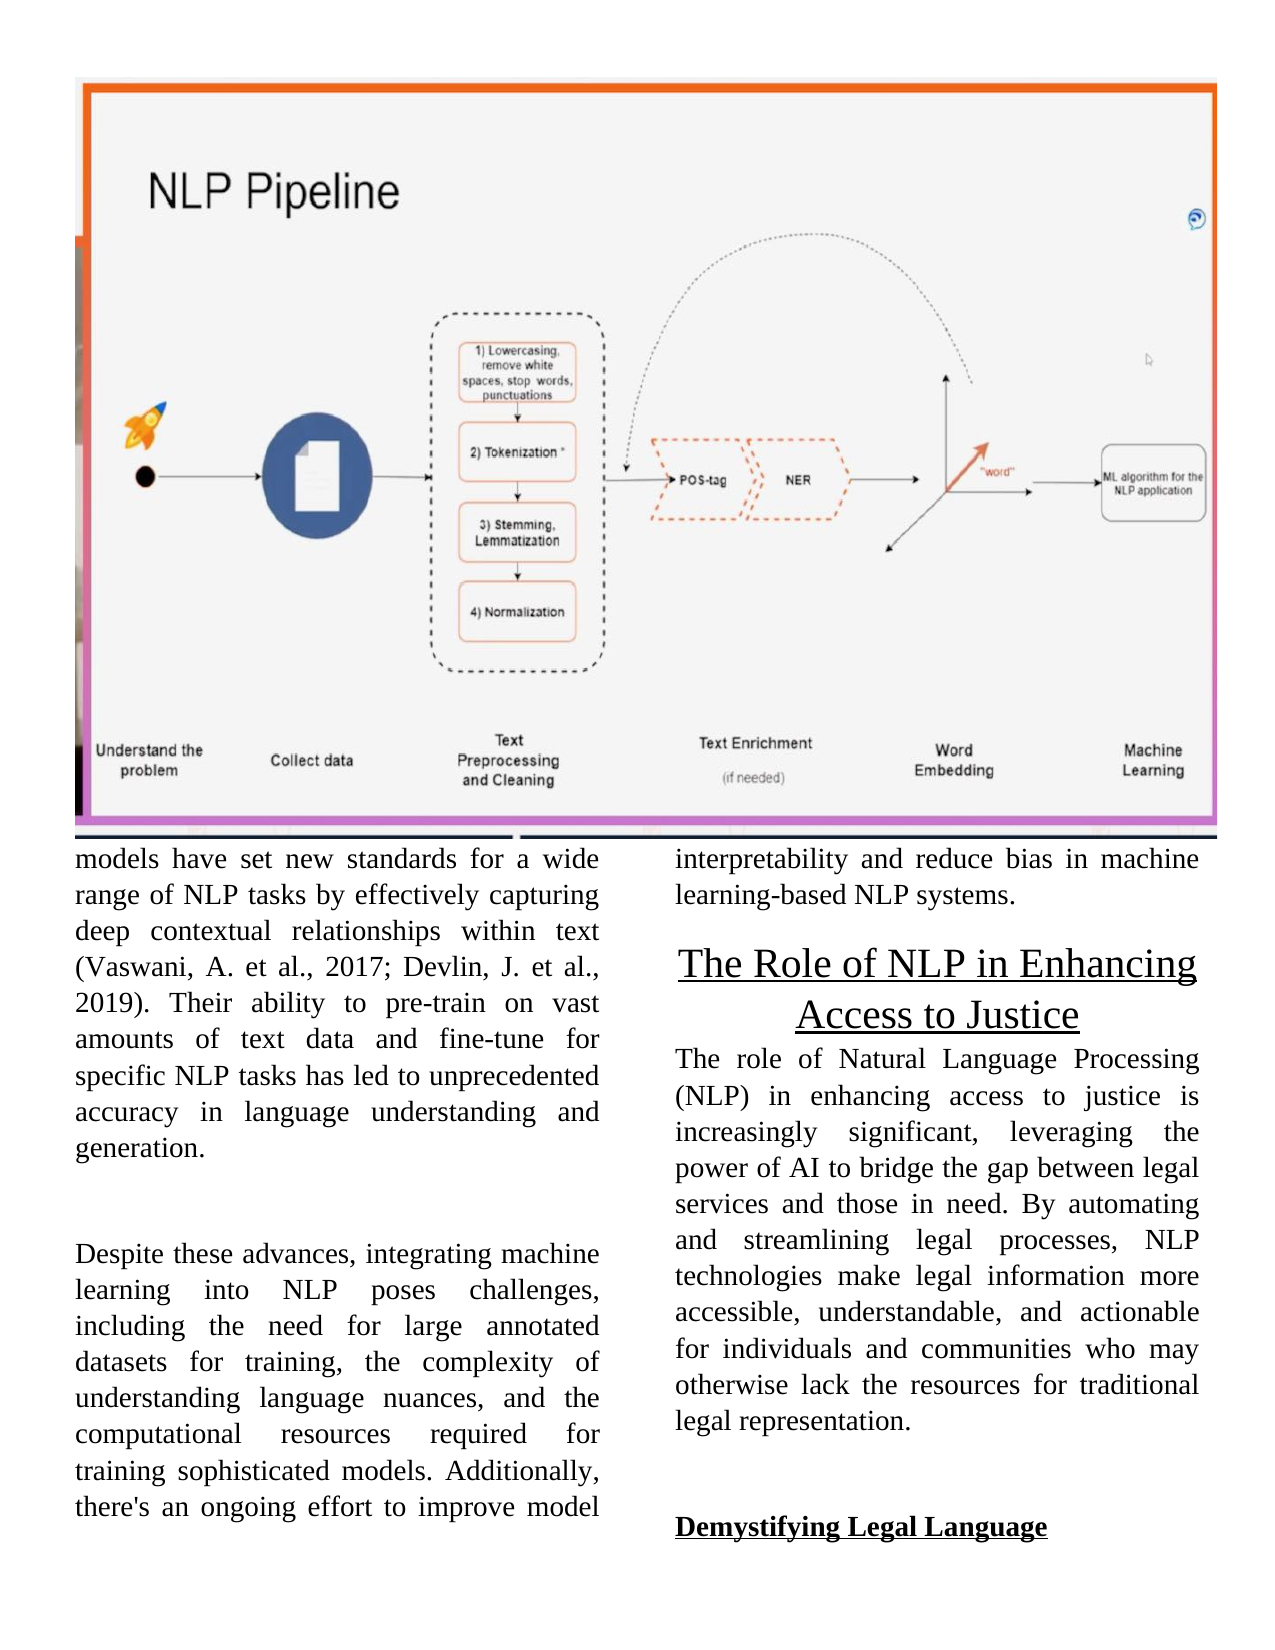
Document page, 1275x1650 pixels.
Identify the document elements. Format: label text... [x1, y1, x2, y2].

subtitle The Role of NLP in Enhancing Access to Justice [675, 938, 1200, 1038]
text The role of Natural Language Processing (NLP) in enhancing access to justice is increasingly significant, leveraging the power of AI to bridge the gap between legal services and those in need. By automating and streamlining legal processes, NLP technologies make legal information more accessible, understandable, and actionable for individuals and communities who may otherwise lack the resources for traditional legal representation. [675, 1042, 1200, 1437]
text Despite these advances, integrating machine learning into NLP poses challenges, including the need for large annotated datasets for training, the complexity of understanding language nuances, and the computational resources required for training sophisticated models. Additionally, there's an ongoing effort to improve model interpretability and reduce bias in machine learning-based NLP systems. [675, 839, 1200, 911]
text Demystifying Legal Language [675, 1509, 1200, 1542]
text Despite these advances, integrating machine learning into NLP poses challenges, including the need for large annotated datasets for training, the complexity of understanding language nuances, and the computational resources required for training sophisticated models. Additionally, there's an ongoing effort to improve model interpretability and reduce bias in machine learning-based NLP systems. [75, 1236, 600, 1522]
picture [75, 77, 1218, 839]
text The advent of transformer models, such as BERT (Bidirectional Encoder Representations from Transformers) and GPT (Generative Pretrained Transformer), represents a significant leap forward. These models have set new standards for a wide range of NLP tasks by effectively capturing deep contextual relationships within text (Vaswani, A. et al., 2017; Devlin, J. et al., 2019). Their ability to pre-train on vast amounts of text data and fine-tune for specific NLP tasks has led to unprecedented accuracy in language understanding and generation. [75, 839, 600, 1164]
